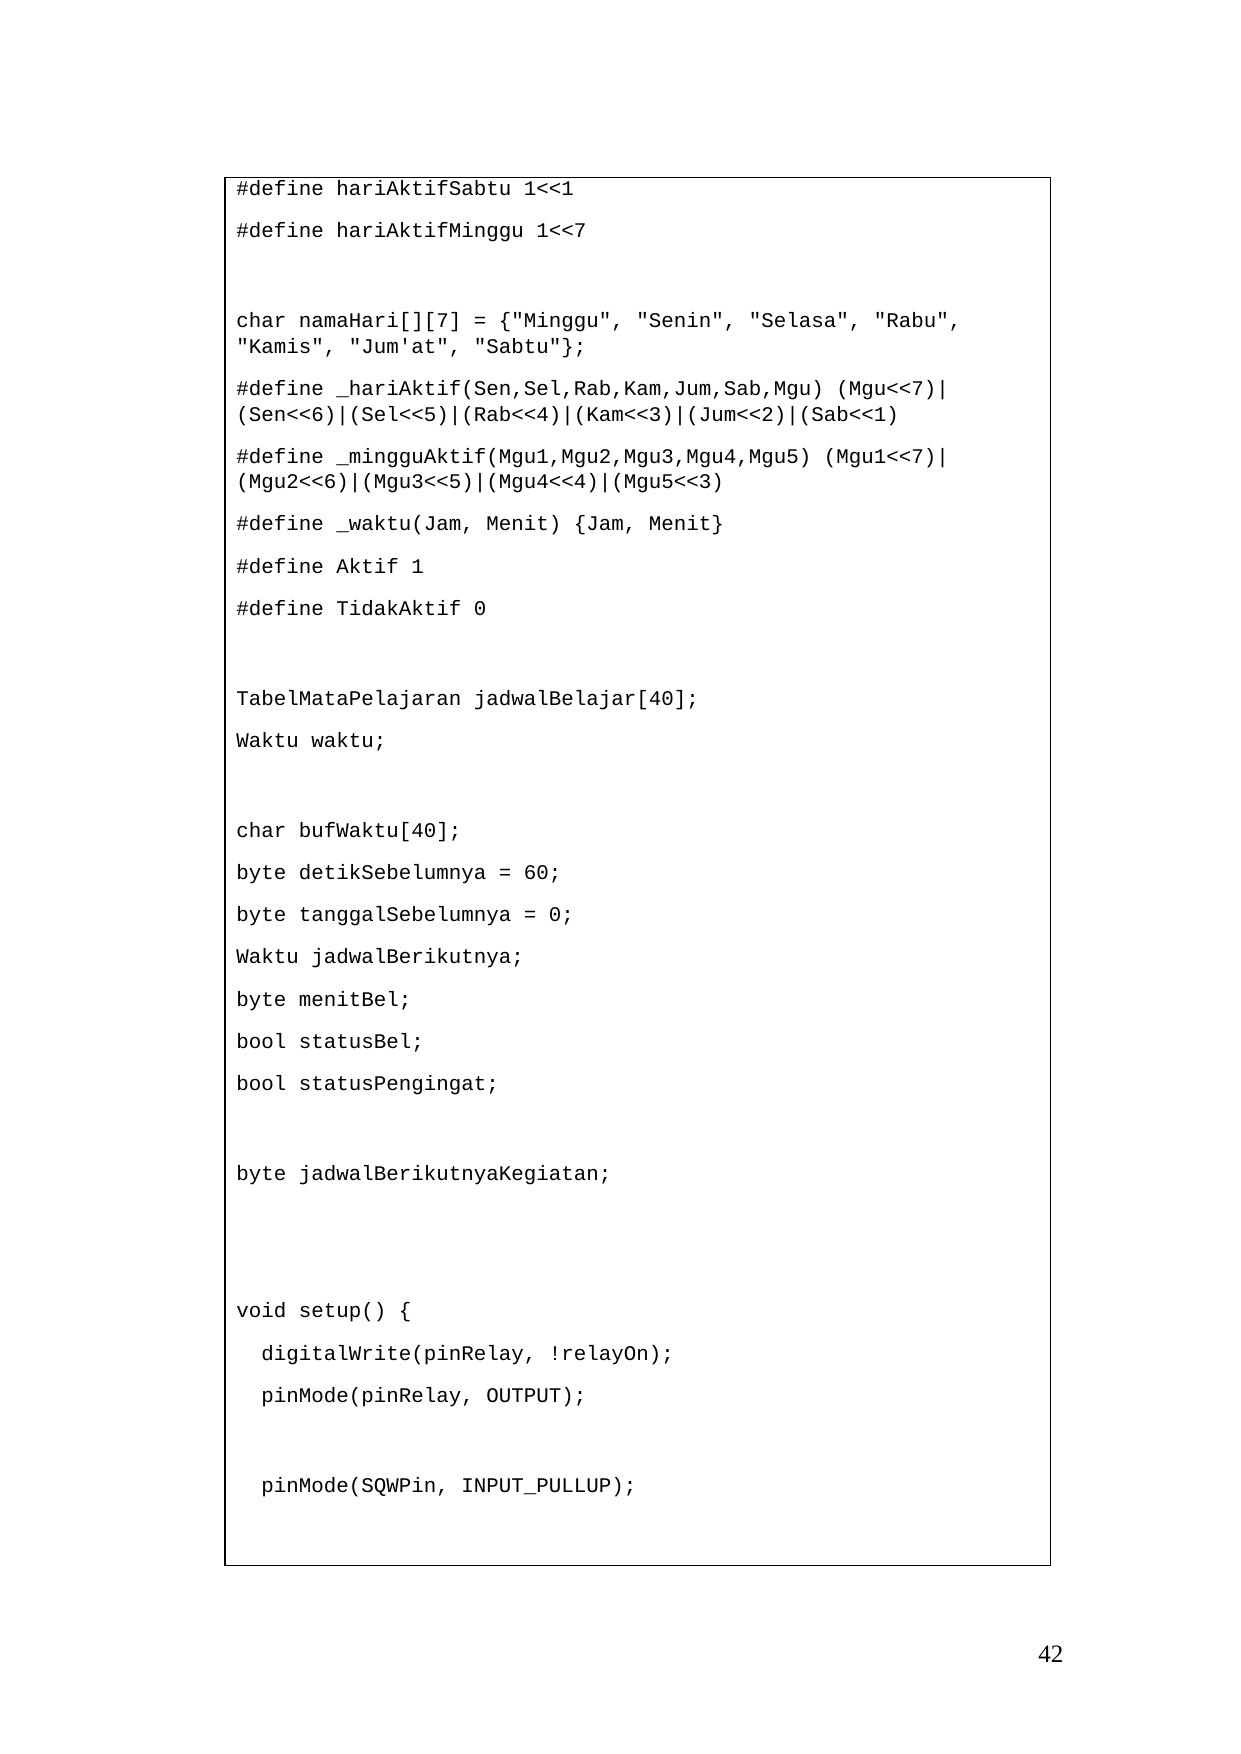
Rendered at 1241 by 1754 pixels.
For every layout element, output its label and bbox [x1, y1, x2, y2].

table_header [226, 178, 1050, 1564]
